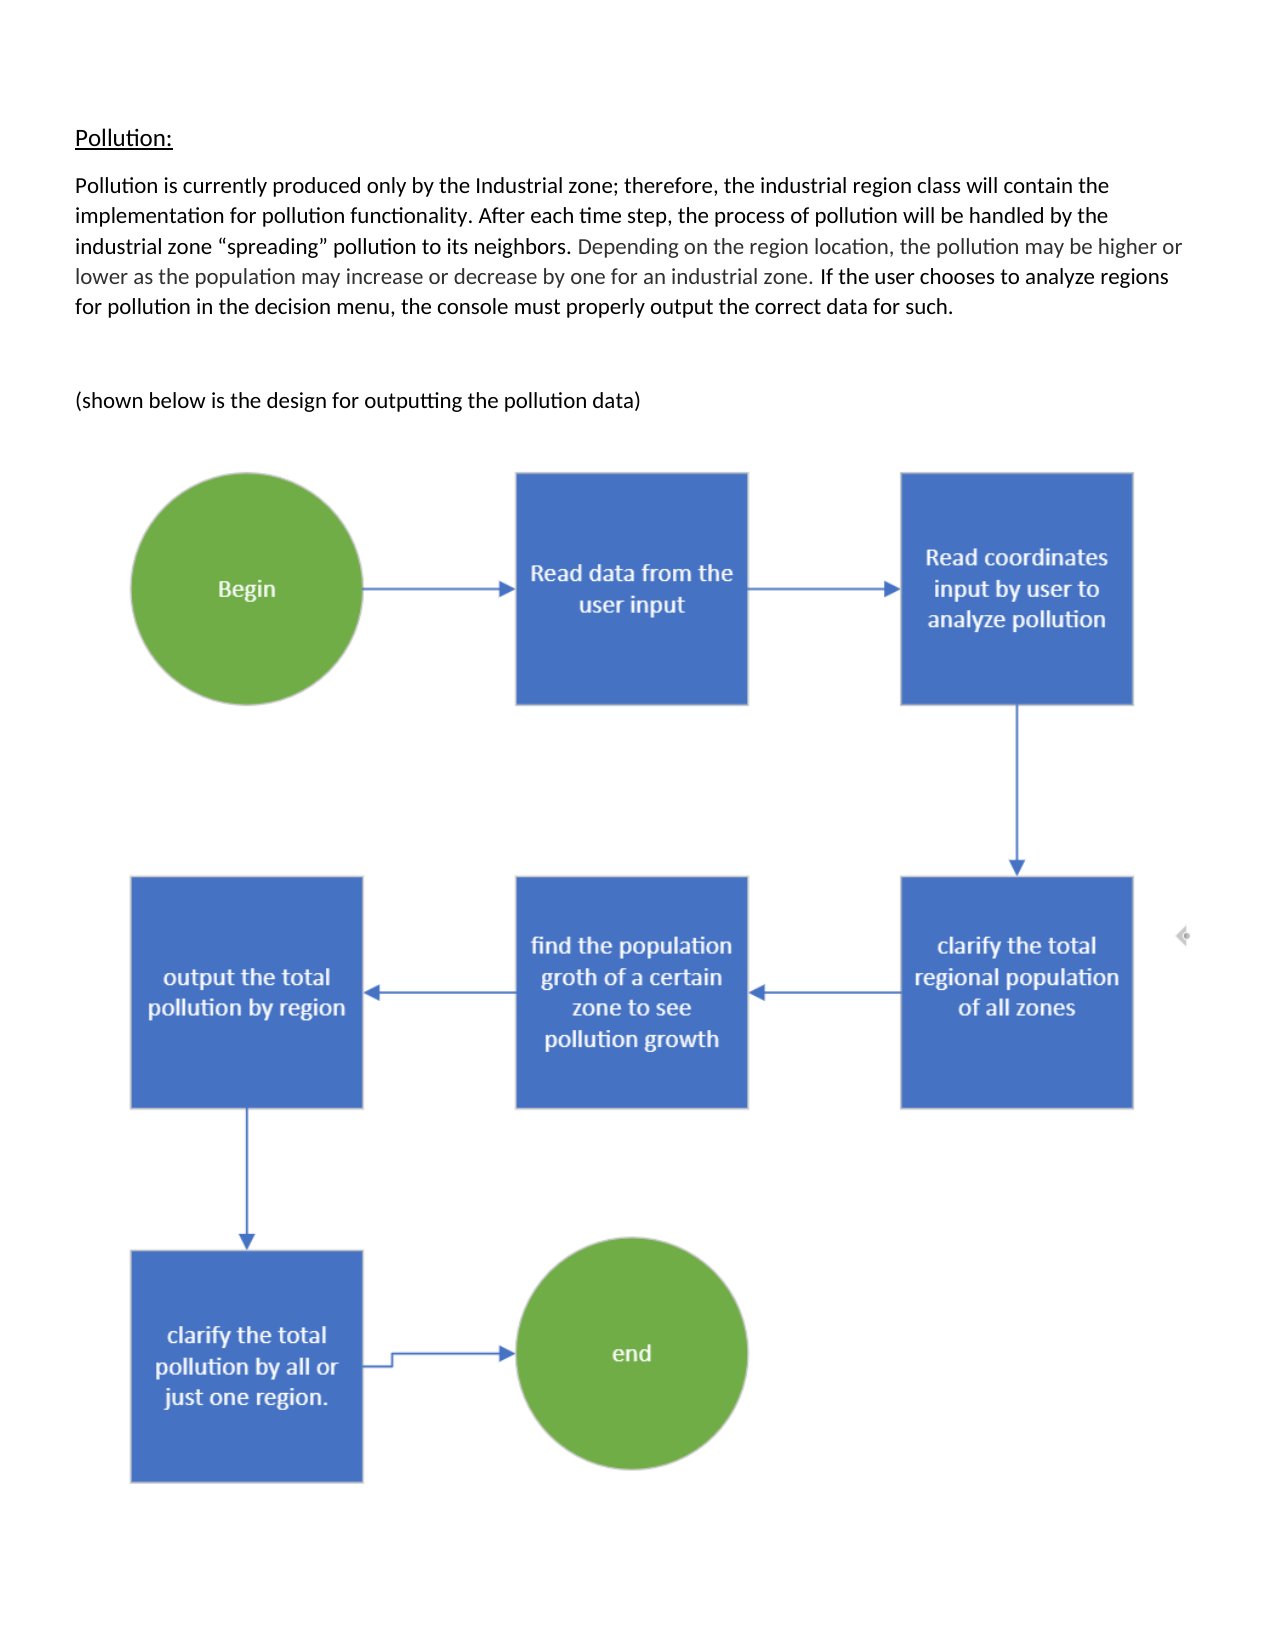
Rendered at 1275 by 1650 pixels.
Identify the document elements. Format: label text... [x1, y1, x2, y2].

text Pollution: [75, 122, 1200, 152]
picture [75, 432, 1200, 1575]
text Pollution is currently produced only by the Industrial zone; therefore, the industrial region class will contain the implementation for pollution functionality. After each time step, the process of pollution will be handled by the industrial zone “spreading” pollution to its neighbors. Depending on the region location, the pollution may be higher or lower as the population may increase or decrease by one for an industrial zone. If the user chooses to analyze regions for pollution in the decision menu, the console must properly output the correct data for such. [75, 171, 1200, 320]
text (shown below is the design for outputting the pollution data) [75, 386, 1200, 414]
